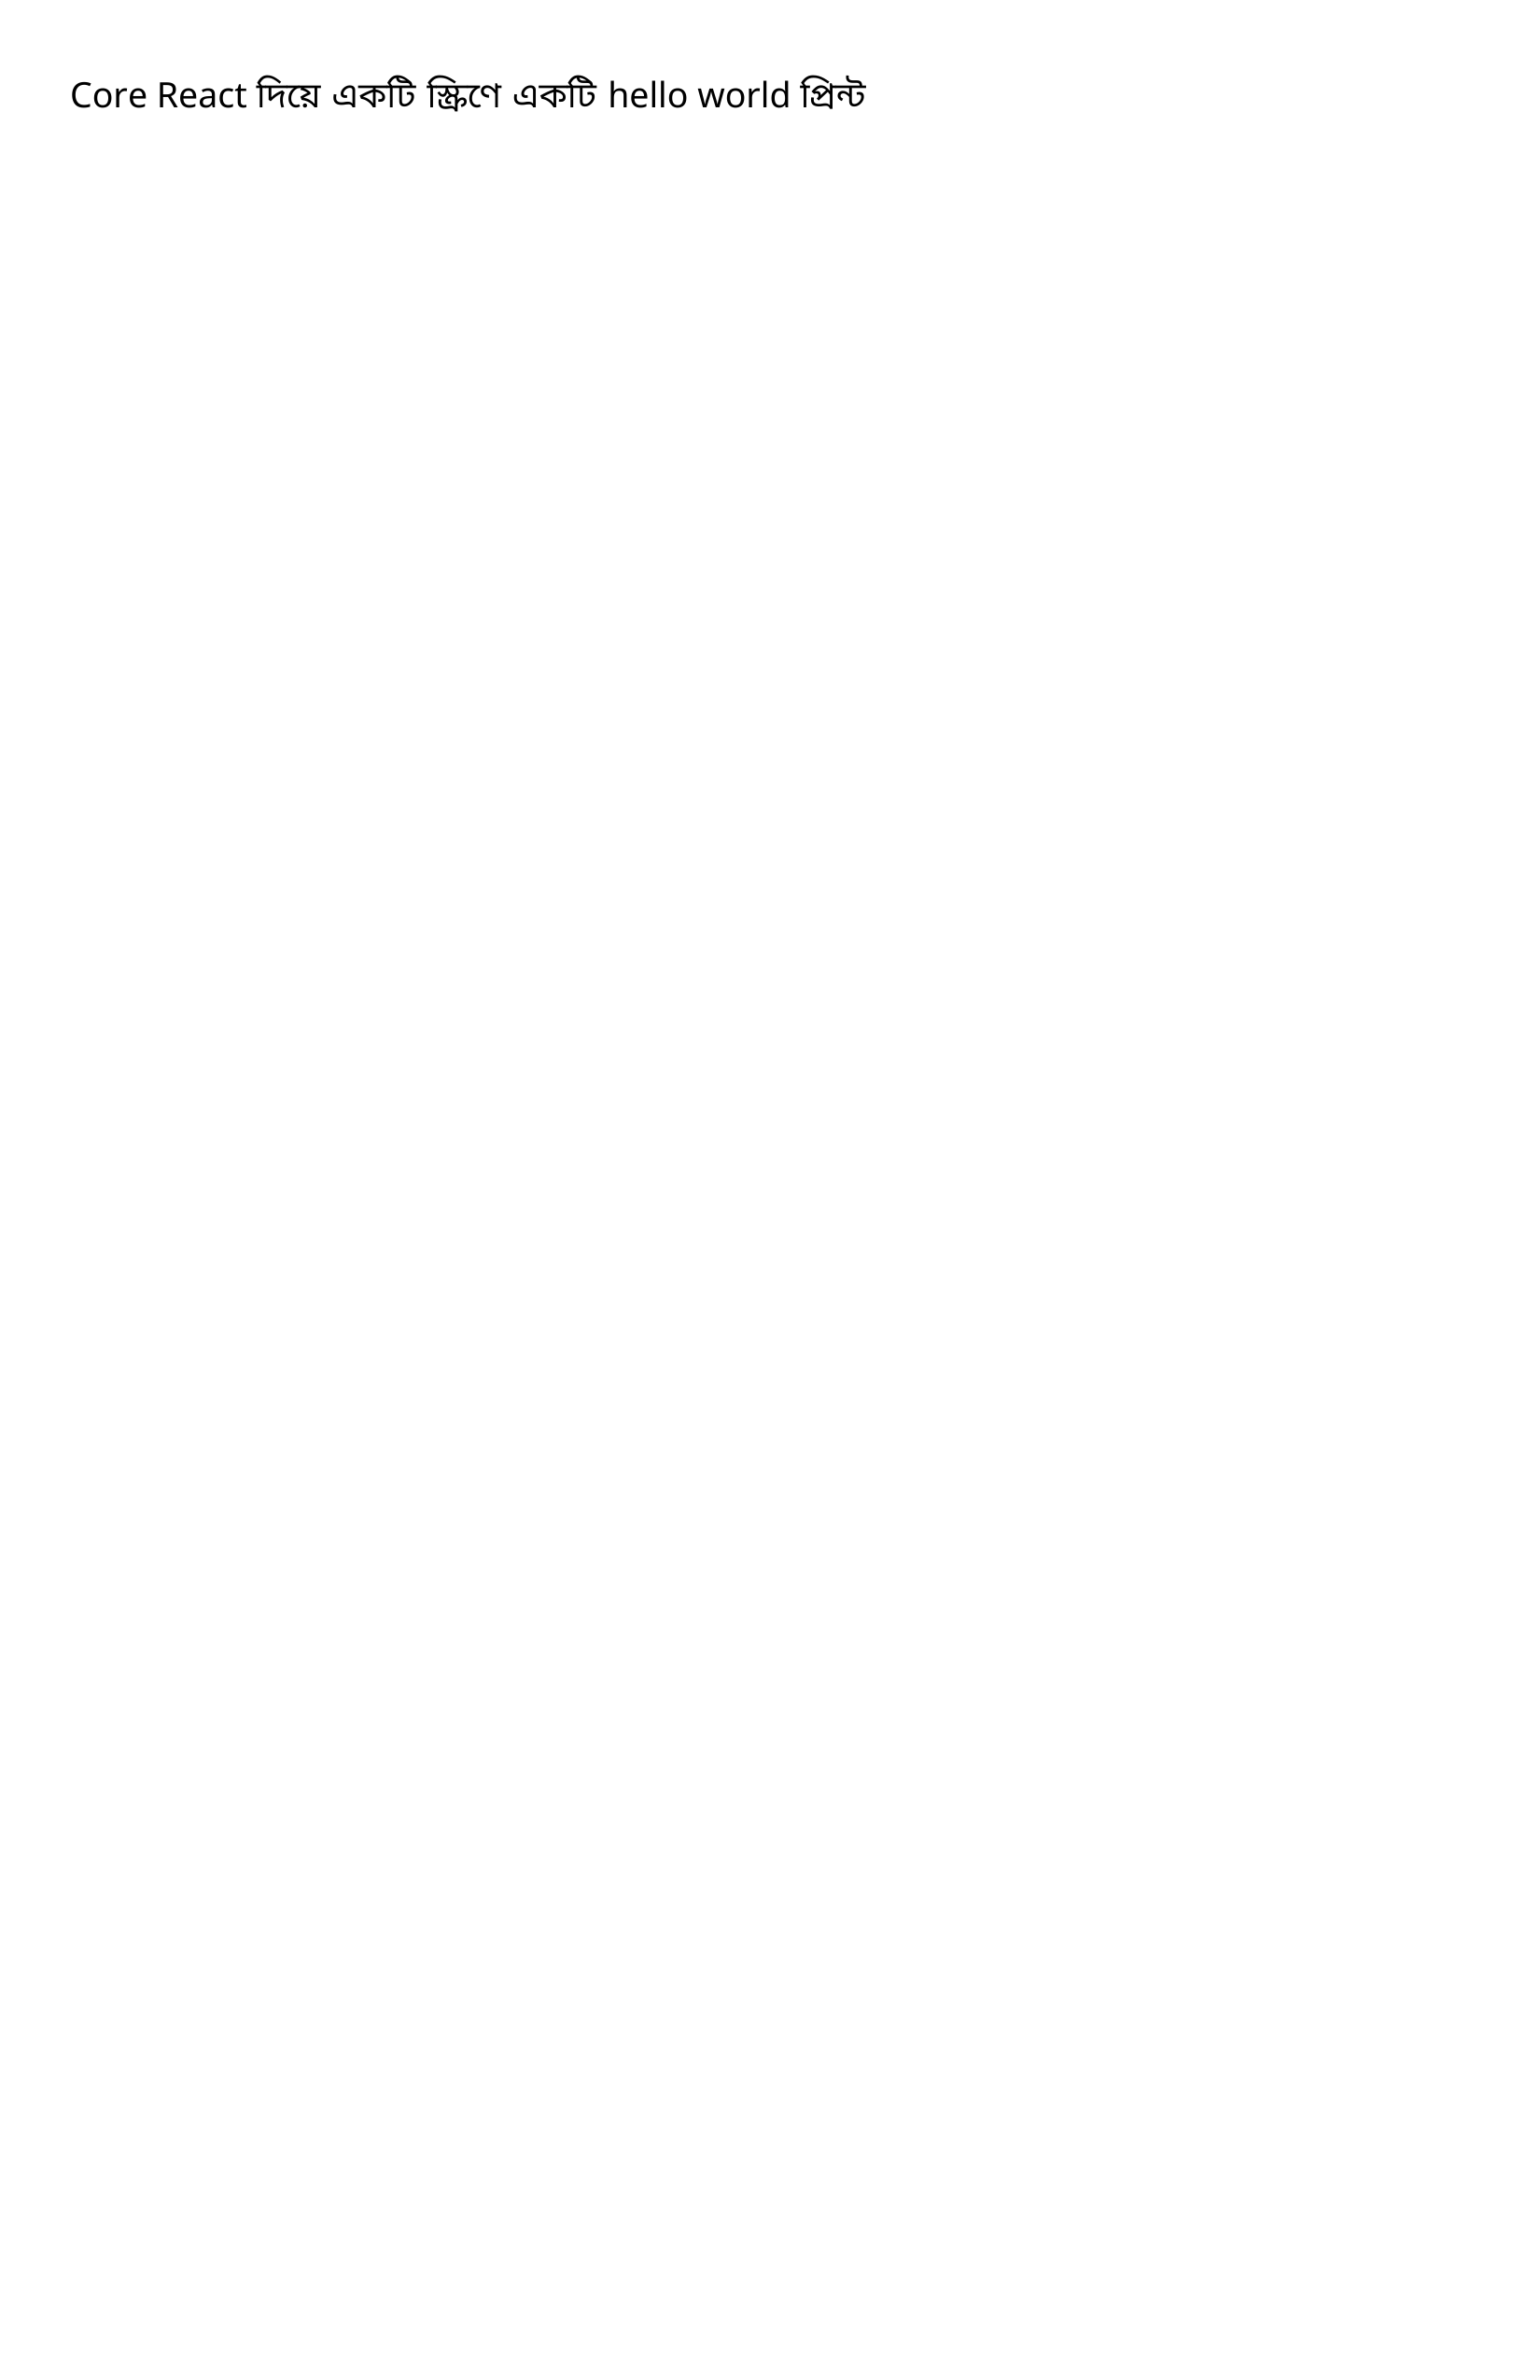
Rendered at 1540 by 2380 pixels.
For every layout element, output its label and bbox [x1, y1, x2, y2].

text [70, 70, 1470, 118]
